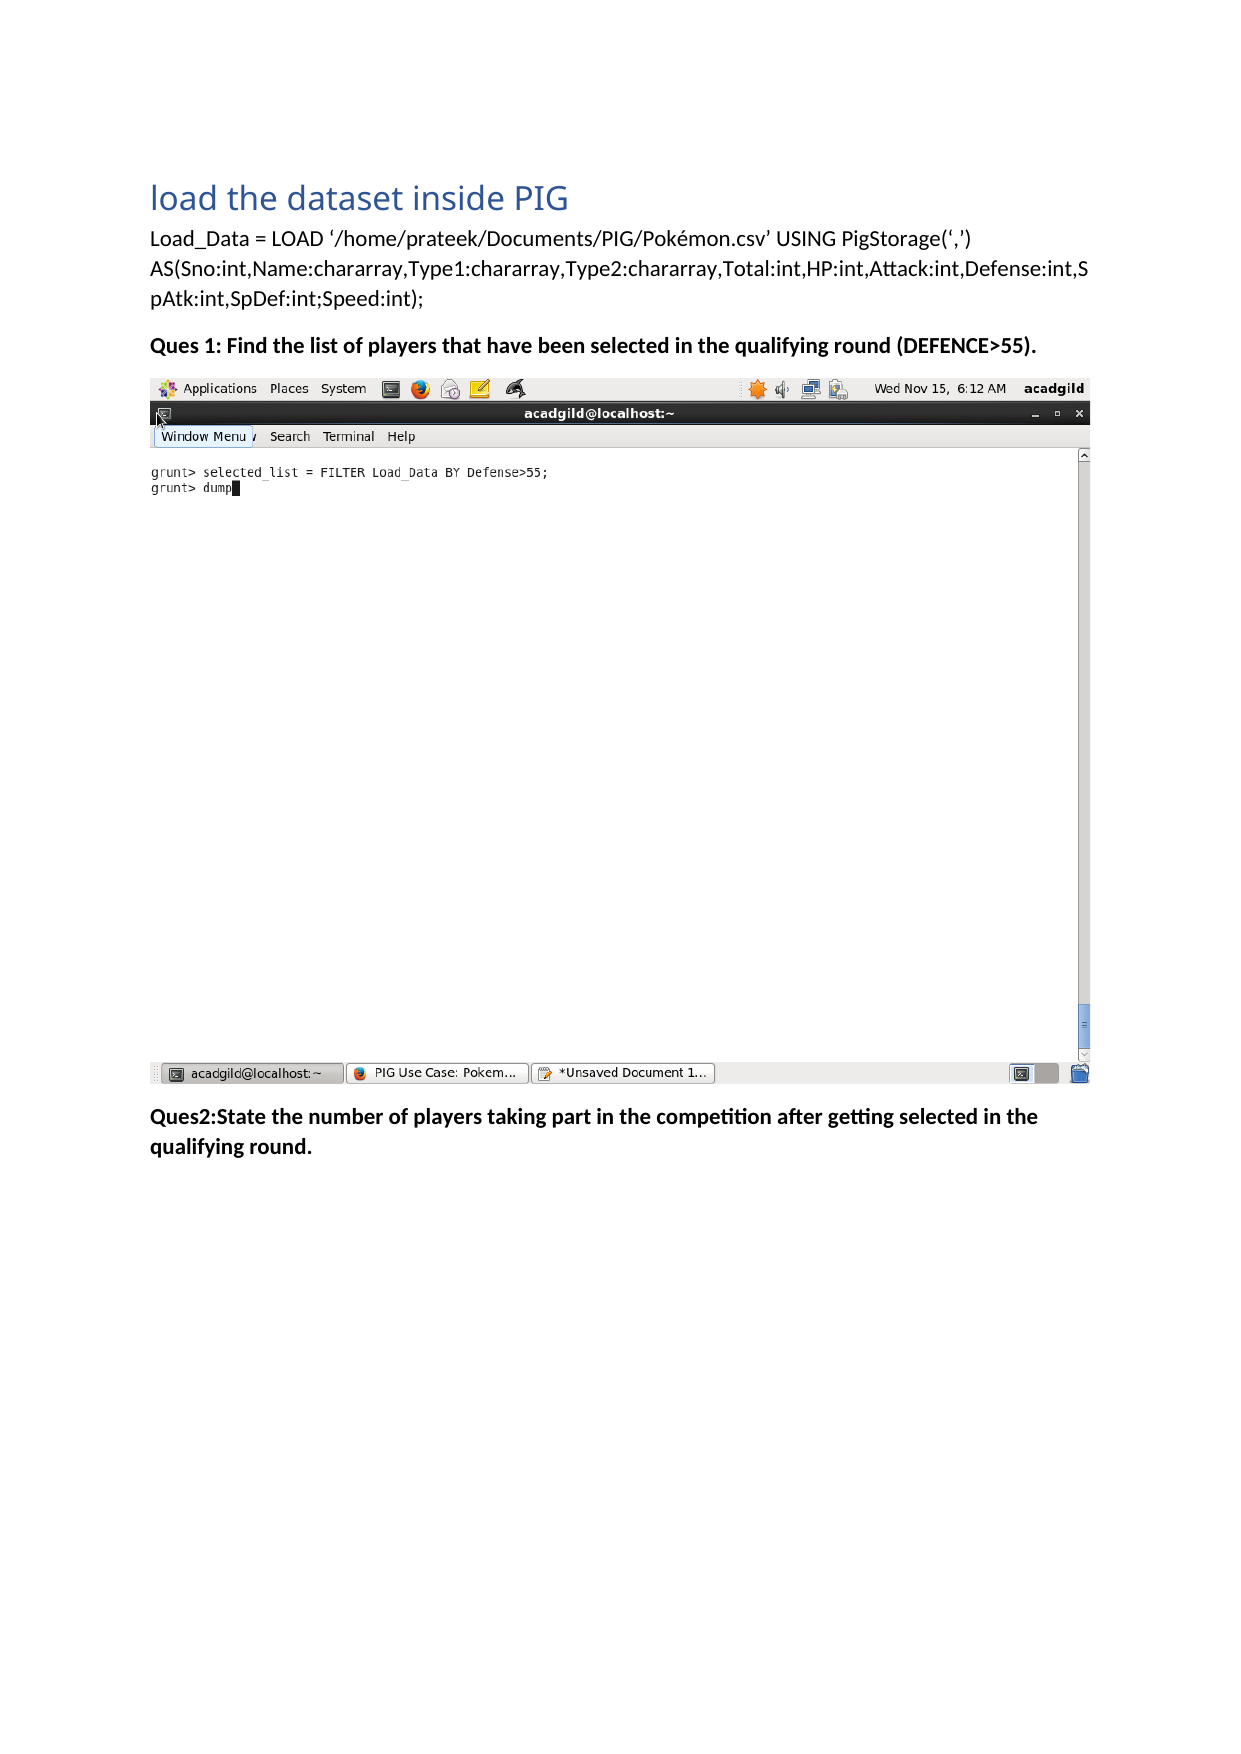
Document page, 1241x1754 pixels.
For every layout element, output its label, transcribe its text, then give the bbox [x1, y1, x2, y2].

subtitle load the dataset inside PIG [150, 175, 1090, 220]
text Ques2:State the number of players taking part in the competition after getting selected in the qualifying round. [150, 1102, 1090, 1160]
text Load_Data = LOAD ‘/home/prateek/Documents/PIG/Pokémon.csv’ USING PigStorage(‘,’) AS(Sno:int,Name:chararray,Type1:chararray,Type2:chararray,Total:int,HP:int,Attack:int,Defense:int,SpAtk:int,SpDef:int;Speed:int); [150, 224, 1090, 312]
picture [150, 378, 1091, 1084]
text Ques 1: Find the list of players that have been selected in the qualifying round (DEFENCE>55). [150, 331, 1090, 359]
